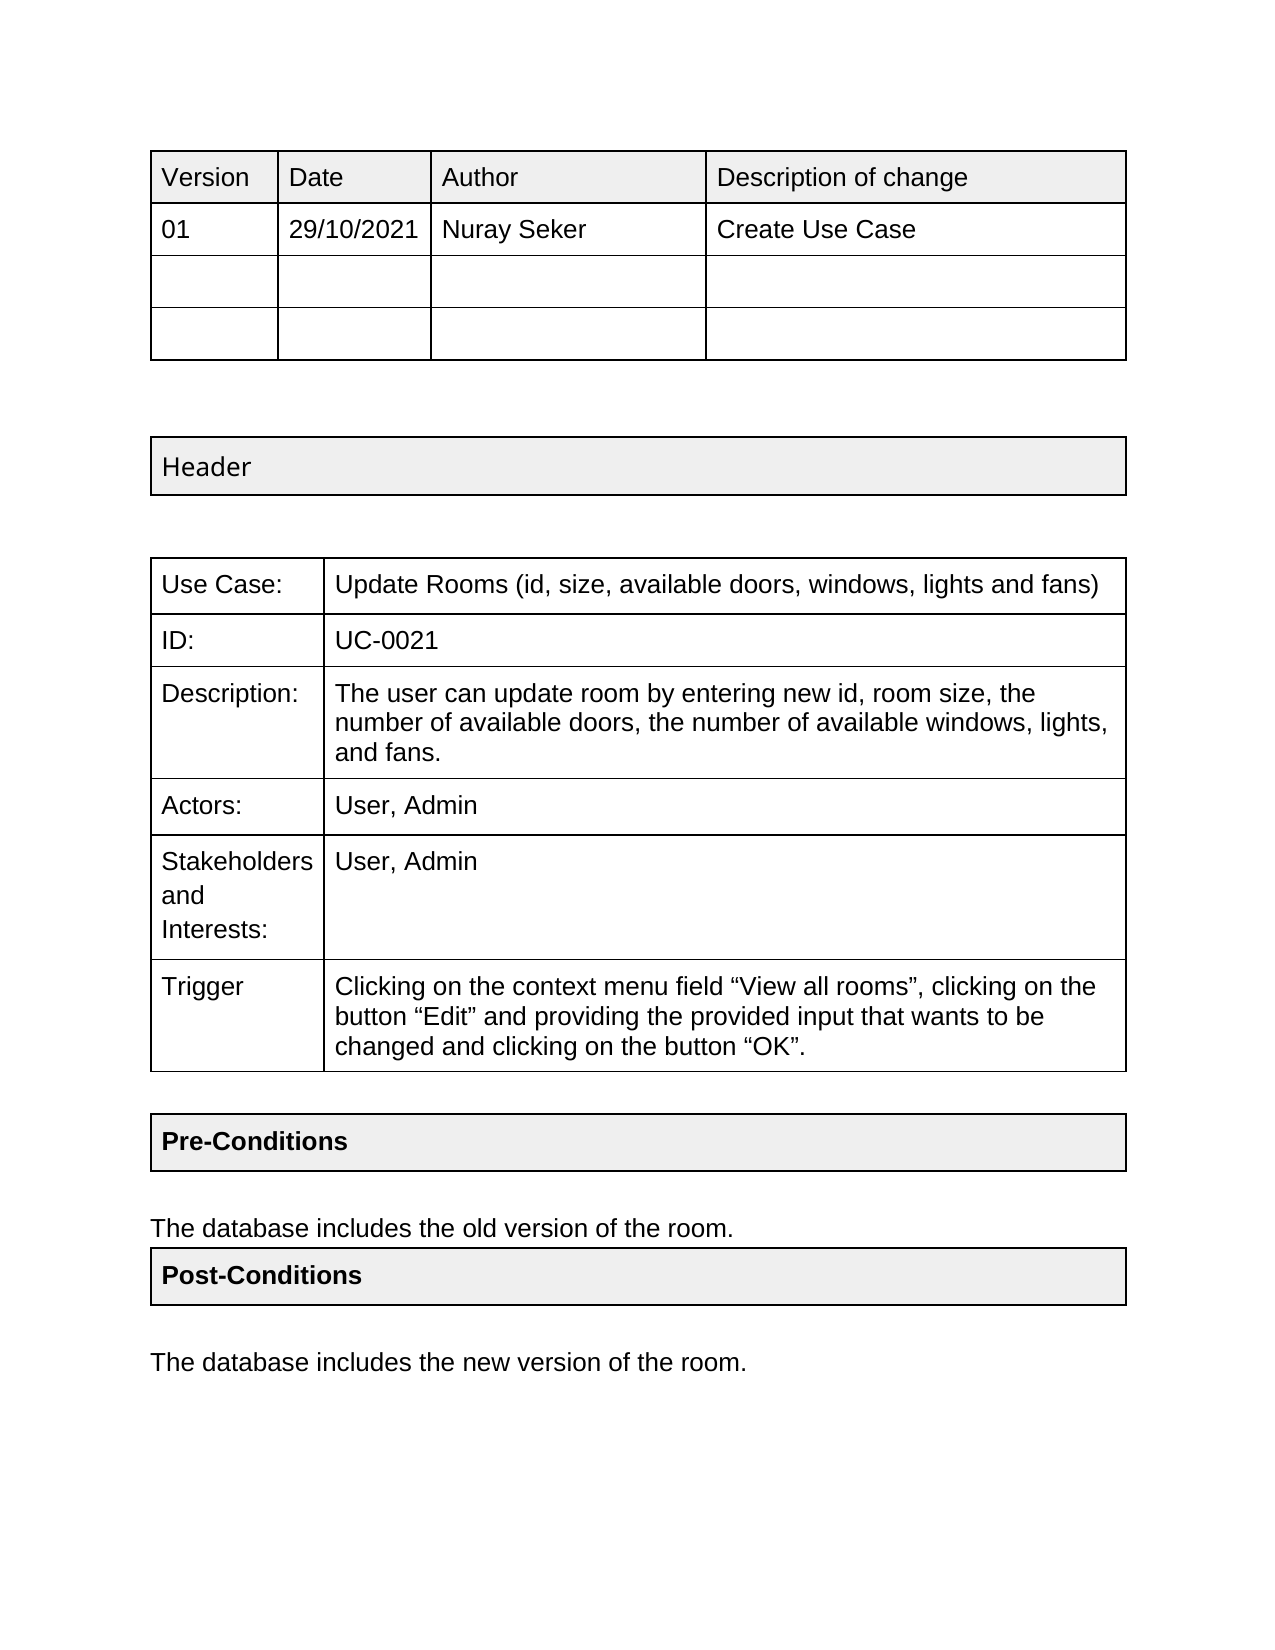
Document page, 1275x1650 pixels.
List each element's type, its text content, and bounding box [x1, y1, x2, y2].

table_cell Stakeholders and Interests: [152, 836, 323, 959]
table_cell The user can update room by entering new id, room size, the number of available doors, the number of available windows, lights, and fans. [325, 667, 1125, 778]
table_cell Nuray Seker [432, 204, 705, 254]
table_cell 29/10/2021 [279, 204, 430, 254]
table_cell Clicking on the context menu field “View all rooms”, clicking on the button “Edit” and providing the provided input that wants to be changed and clicking on the button “OK”. [325, 960, 1125, 1071]
table_cell [432, 256, 705, 307]
table_header Post-Conditions [152, 1249, 1125, 1304]
table_header Update Rooms (id, size, available doors, windows, lights and fans) [325, 559, 1125, 613]
table_header Description of change [707, 152, 1125, 202]
table_cell ID: [152, 615, 323, 666]
table_cell Create Use Case [707, 204, 1125, 254]
table_header Author [432, 152, 705, 202]
table_cell User, Admin [325, 836, 1125, 959]
table_cell [432, 308, 705, 359]
table_header Pre-Conditions [152, 1115, 1125, 1170]
table_cell [707, 256, 1125, 307]
table_cell Actors: [152, 779, 323, 834]
table_cell [152, 256, 277, 307]
table_header Date [279, 152, 430, 202]
text The database includes the old version of the room. [150, 1213, 1125, 1243]
table_cell UC-0021 [325, 615, 1125, 666]
table_cell [707, 308, 1125, 359]
table_cell Trigger [152, 960, 323, 1071]
table_header Version [152, 152, 277, 202]
table_cell [279, 256, 430, 307]
table_cell 01 [152, 204, 277, 254]
table_header Use Case: [152, 559, 323, 613]
text The database includes the new version of the room. [150, 1347, 1125, 1377]
table_header Header [152, 438, 1125, 494]
table_cell [279, 308, 430, 359]
table_cell User, Admin [325, 779, 1125, 834]
table_cell Description: [152, 667, 323, 778]
table_cell [152, 308, 277, 359]
